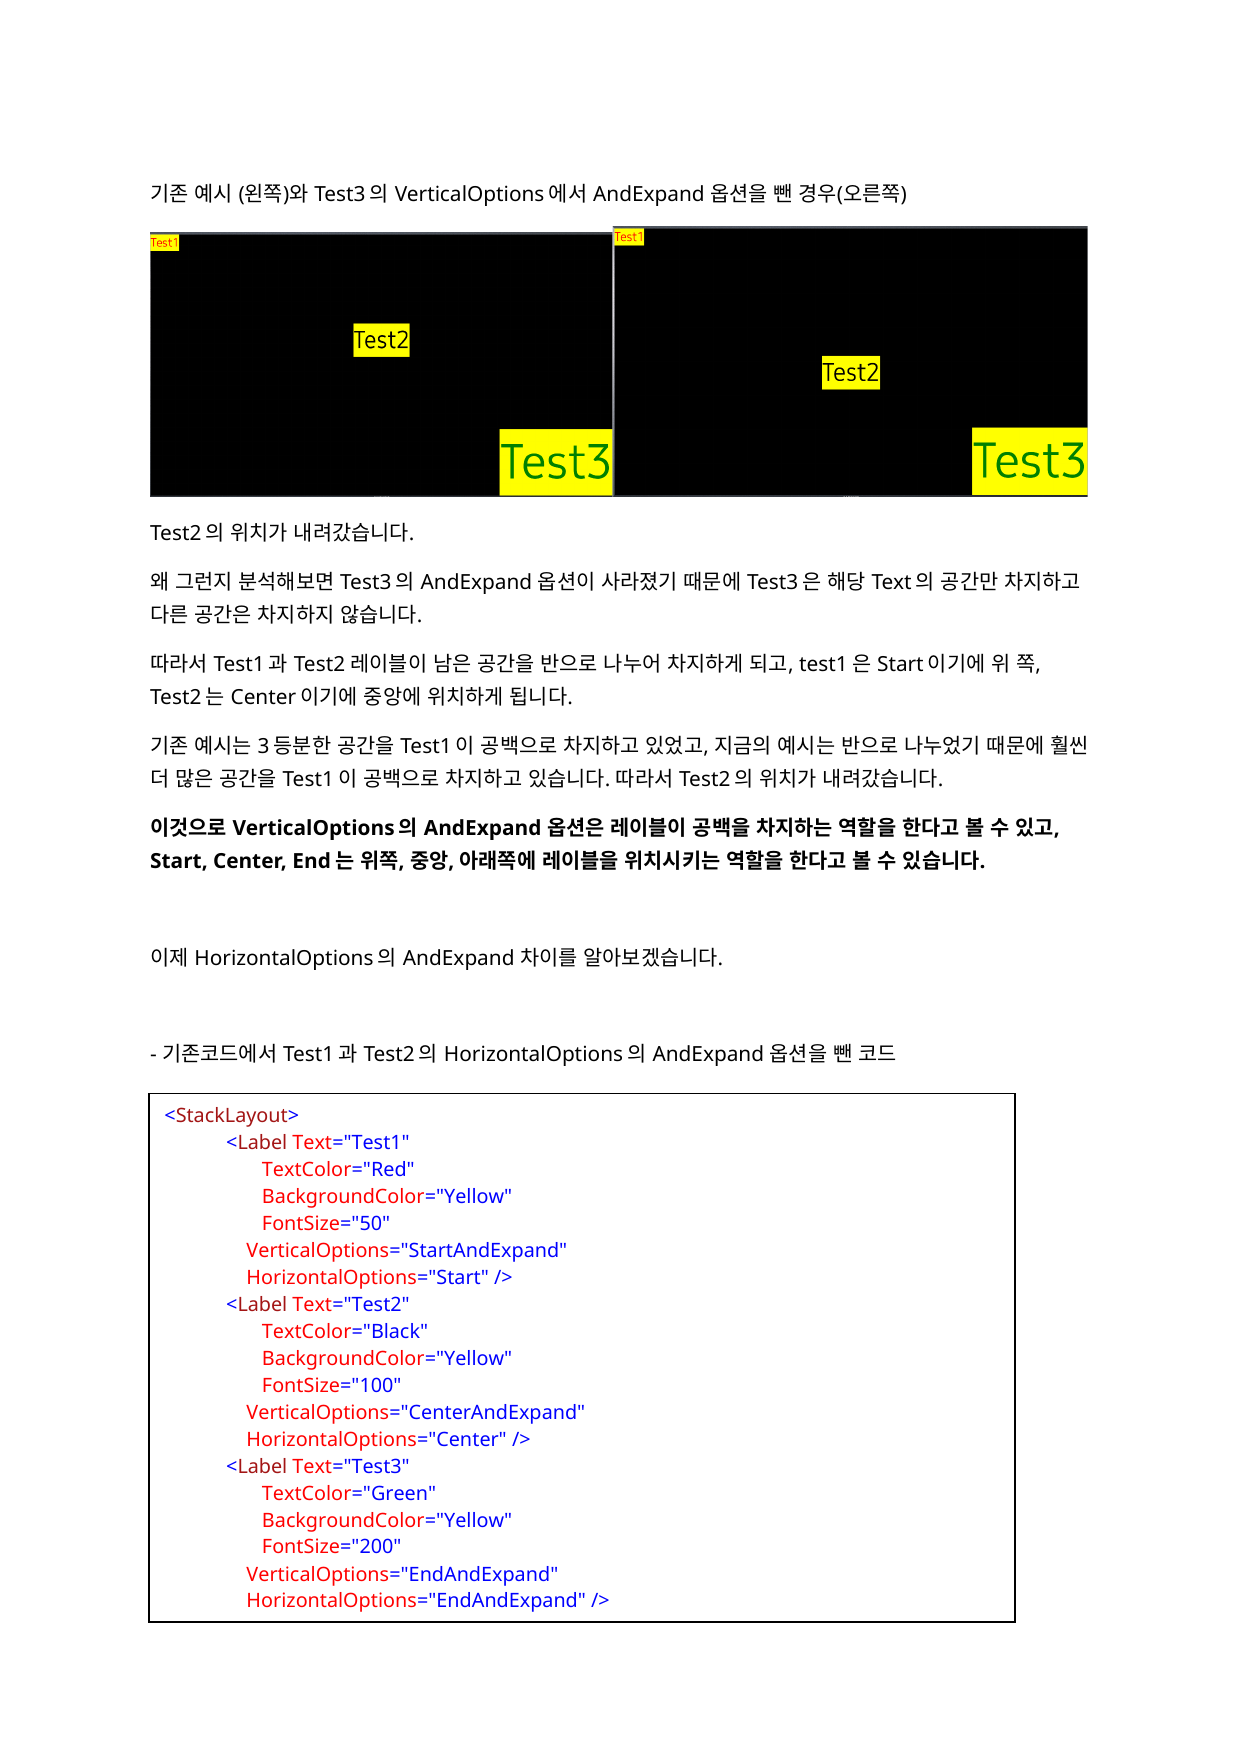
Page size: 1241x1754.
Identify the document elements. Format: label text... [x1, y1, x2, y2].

text - 기존 예시 (왼쪽)와 Test3의 VerticalOptions에서 AndExpand 옵션을 뺀 경우(오른쪽) [150, 177, 1090, 207]
text 기존 예시는 3등분한 공간을 Test1이 공백으로 차지하고 있었고, 지금의 예시는 반으로 나누었기 때문에 훨씬 더 많은 공간을 Test1이 공백으로 차지하고 있습니다. 따라서 Test2의 위치가 내려갔습니다. [150, 729, 1090, 792]
text 이것으로 VerticalOptions의 AndExpand 옵션은 레이블이 공백을 차지하는 역할을 한다고 볼 수 있고, Start, Center, End는 위쪽, 중앙, 아래쪽에 레이블을 위치시키는 역할을 한다고 볼 수 있습니다. [150, 811, 1090, 874]
text - 기존코드에서 Test1과 Test2의 HorizontalOptions의 AndExpand 옵션을 뺀 코드 [150, 1037, 1090, 1068]
picture [150, 226, 1088, 497]
text 따라서 Test1과 Test2 레이블이 남은 공간을 반으로 나누어 차지하게 되고, test1은 Start이기에 위 쪽, Test2는 Center이기에 중앙에 위치하게 됩니다. [150, 647, 1090, 710]
text Test2의 위치가 내려갔습니다. [150, 516, 1090, 546]
text 왜 그런지 분석해보면 Test3의 AndExpand 옵션이 사라졌기 때문에 Test3은 해당 Text의 공간만 차지하고 다른 공간은 차지하지 않습니다. [150, 565, 1090, 628]
text 이제 HorizontalOptions의 AndExpand 차이를 알아보겠습니다. [150, 941, 1090, 971]
